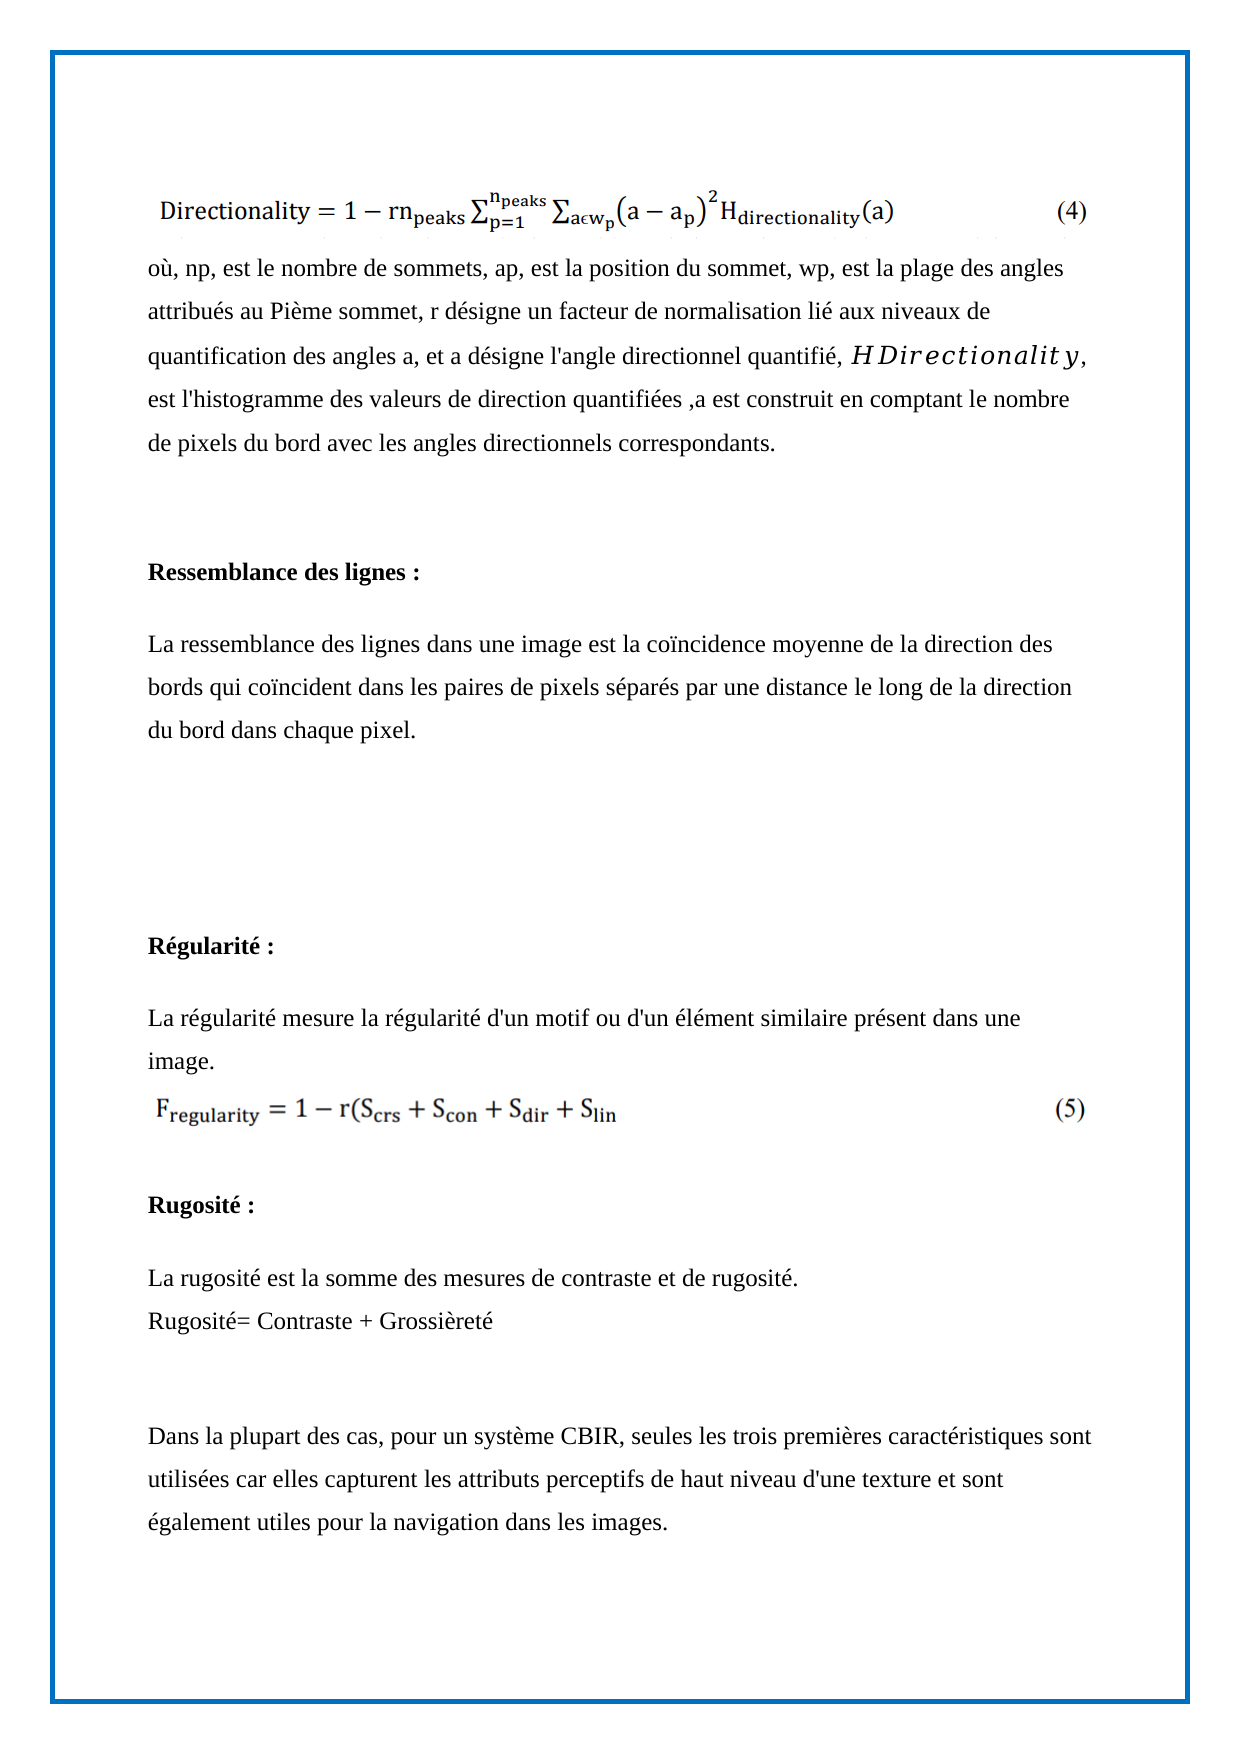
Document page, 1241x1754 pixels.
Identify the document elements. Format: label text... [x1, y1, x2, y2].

text Dans la plupart des cas, pour un système CBIR, seules les trois premières caractéristiques sont utilisées car elles capturent les attributs perceptifs de haut niveau d'une texture et sont également utiles pour la navigation dans les images. [148, 1421, 1093, 1536]
text Régularité : [148, 931, 1093, 959]
text où, np, est le nombre de sommets, ap, est la position du sommet, wp, est la plage des angles attribués au Pième sommet, r désigne un facteur de normalisation lié aux niveaux de quantification des angles a, et a désigne l'angle directionnel quantifié, 𝐻𝐷𝑖𝑟𝑒𝑐𝑡𝑖𝑜𝑛𝑎𝑙𝑖𝑡𝑦, est l'histogramme des valeurs de direction quantifiées ,a est construit en comptant le nombre de pixels du bord avec les angles directionnels correspondants. [148, 253, 1093, 456]
text La régularité mesure la régularité d'un motif ou d'un élément similaire présent dans une image. [148, 1003, 1093, 1074]
picture [147, 190, 1093, 239]
text La rugosité est la somme des mesures de contraste et de rugosité. [148, 1263, 1093, 1291]
text Rugosité= Contraste + Grossièreté [148, 1306, 1093, 1334]
text La ressemblance des lignes dans une image est la coïncidence moyenne de la direction des bords qui coïncident dans les paires de pixels séparés par une distance le long de la direction du bord dans chaque pixel. [148, 629, 1093, 744]
text Rugosité : [148, 1190, 1093, 1219]
picture [147, 1088, 1093, 1133]
text Ressemblance des lignes : [148, 557, 1093, 586]
